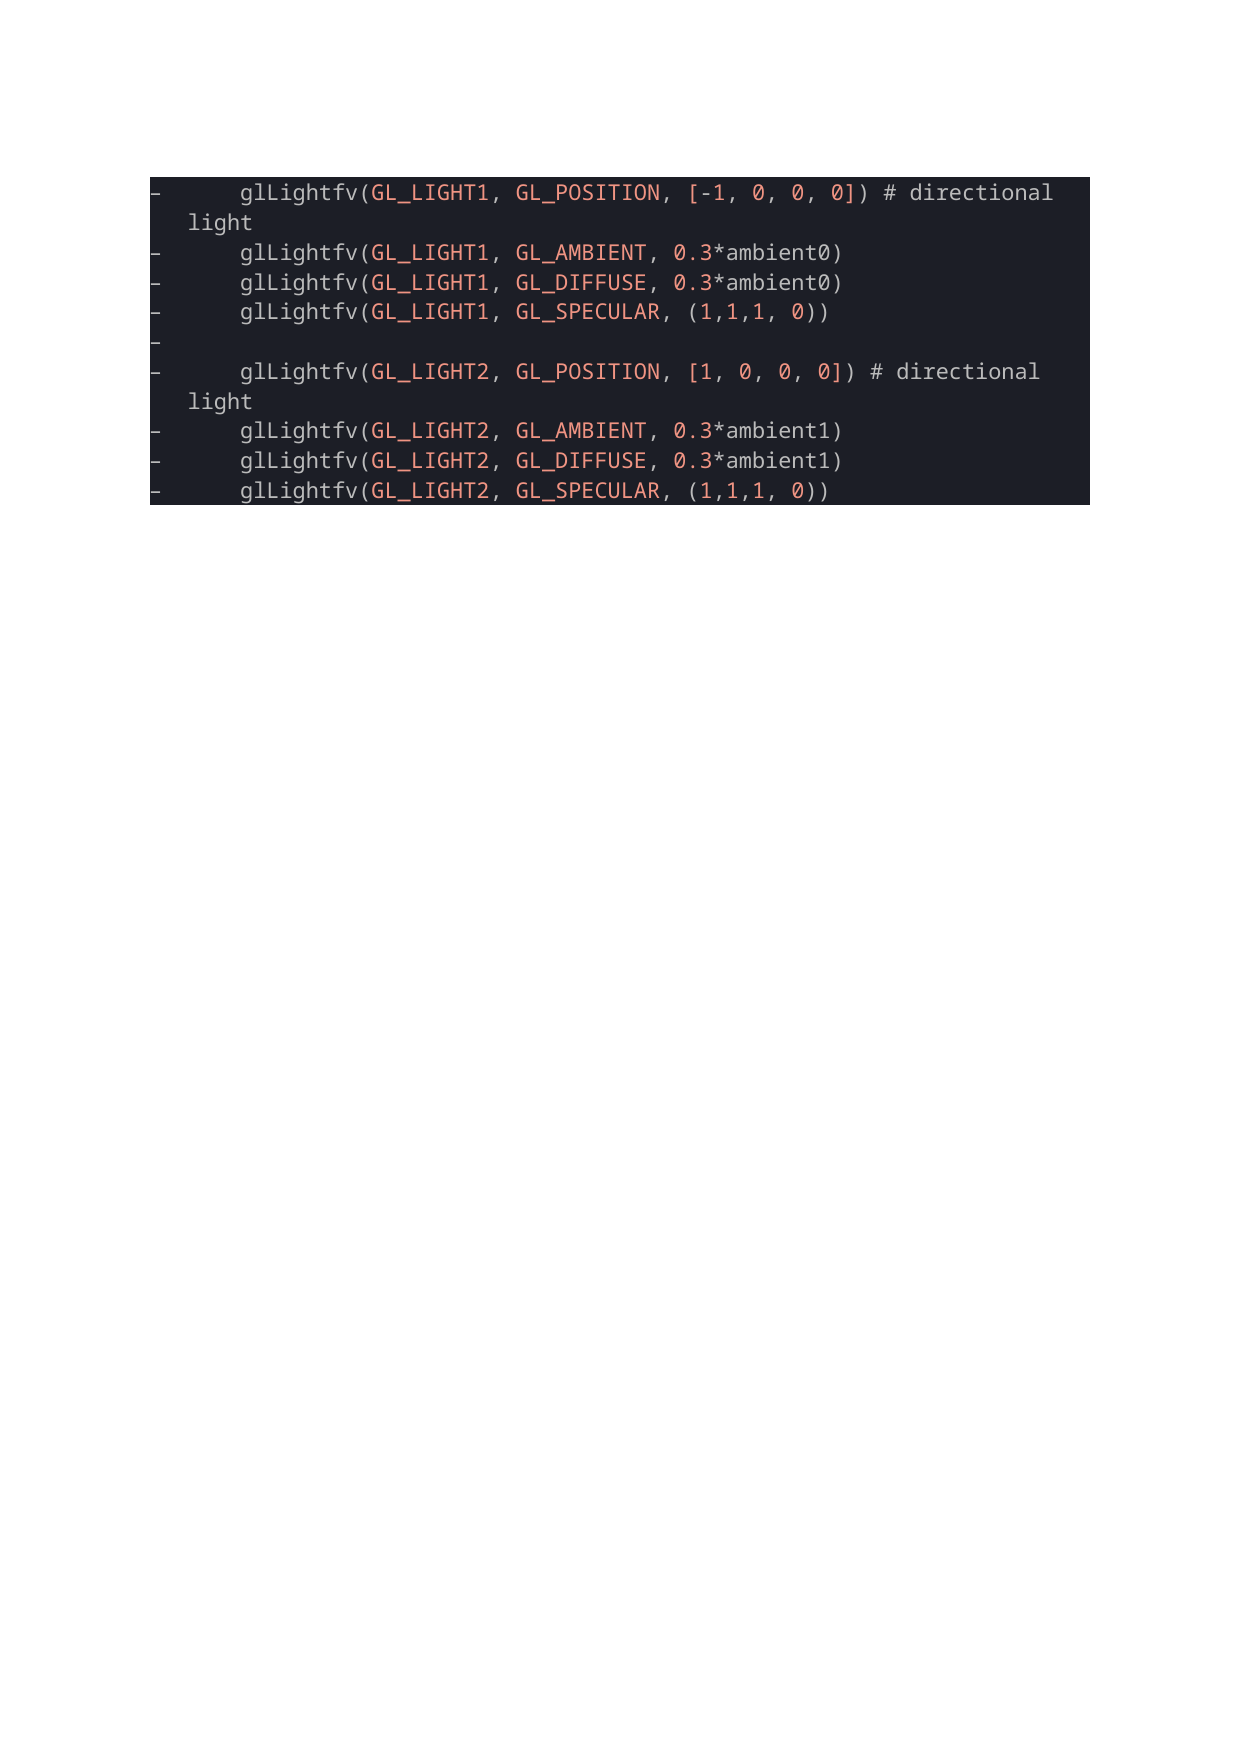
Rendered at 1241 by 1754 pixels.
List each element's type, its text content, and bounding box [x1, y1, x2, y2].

list glLightfv(GL_LIGHT1, GL_POSITION, [-1, 0, 0, 0]) # directional light [150, 177, 1090, 237]
list glLightfv(GL_LIGHT2, GL_SPECULAR, (1,1,1, 0)) [150, 475, 1090, 505]
list glLightfv(GL_LIGHT1, GL_DIFFUSE, 0.3*ambient0) [150, 267, 1090, 296]
list glLightfv(GL_LIGHT2, GL_AMBIENT, 0.3*ambient1) [150, 416, 1090, 445]
list glLightfv(GL_LIGHT1, GL_SPECULAR, (1,1,1, 0)) [150, 296, 1090, 326]
list glLightfv(GL_LIGHT2, GL_POSITION, [1, 0, 0, 0]) # directional light [150, 356, 1090, 416]
list glLightfv(GL_LIGHT1, GL_AMBIENT, 0.3*ambient0) [150, 237, 1090, 267]
list glLightfv(GL_LIGHT2, GL_DIFFUSE, 0.3*ambient1) [150, 445, 1090, 475]
